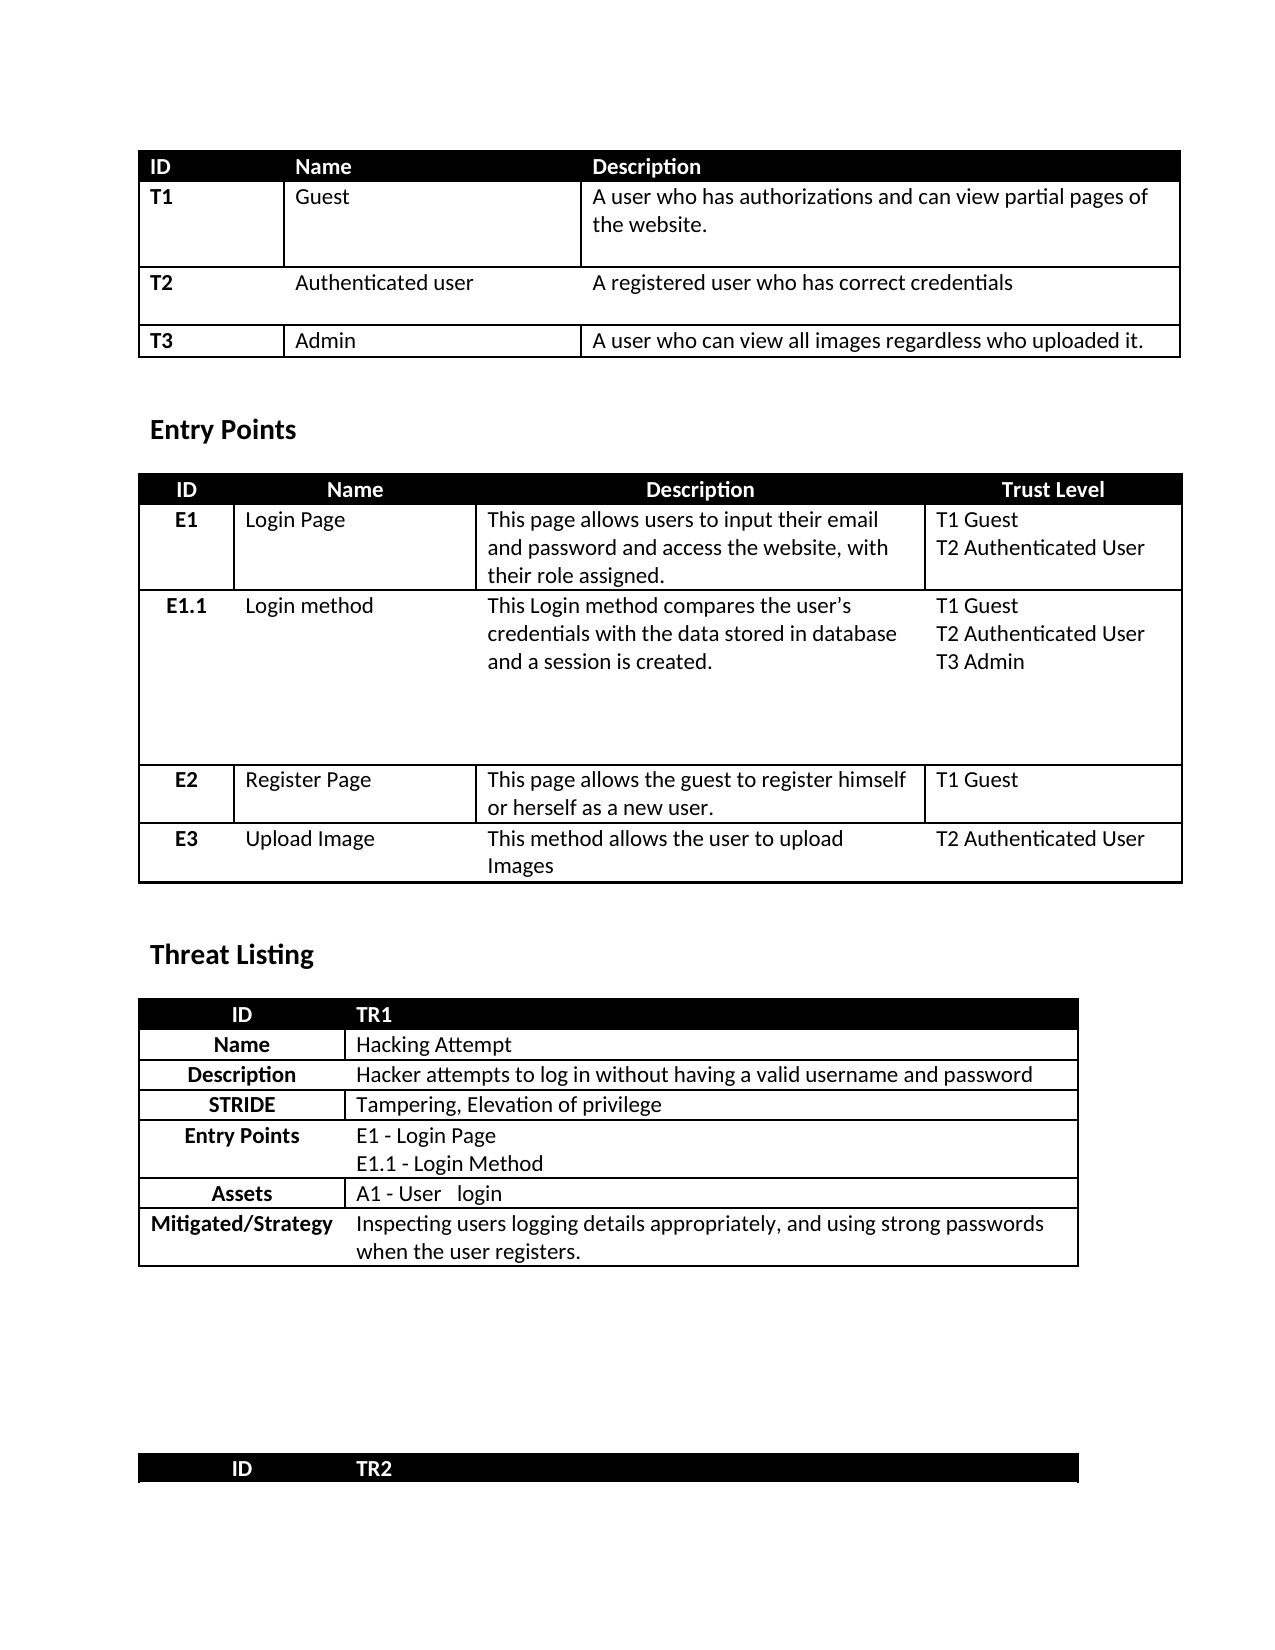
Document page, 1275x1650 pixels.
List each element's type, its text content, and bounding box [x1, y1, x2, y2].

table_cell A user who has authorizations and can view partial pages of the website. [582, 182, 1179, 266]
table_cell T1 Guest T2 Authenticated User T3 Admin [925, 591, 1181, 763]
table_cell Assets [140, 1179, 344, 1207]
table_cell Upload Image [234, 824, 476, 881]
table_header Trust Level [925, 475, 1181, 503]
table_cell Tampering, Elevation of privilege [346, 1091, 1077, 1119]
text Threat Listing [150, 936, 1125, 972]
table_cell This page allows users to input their email and password and access the website, with their role assigned. [477, 505, 924, 589]
table_cell T2 [140, 268, 284, 324]
table_cell T1 Guest [926, 766, 1181, 822]
table_cell STRIDE [140, 1091, 344, 1119]
table_cell This Login method compares the user’s credentials with the data stored in database and a session is created. [476, 591, 925, 763]
table_cell Login Page [235, 505, 475, 589]
table_cell E2 [140, 766, 233, 822]
table_header ID [140, 152, 284, 180]
table_header ID [140, 1455, 345, 1482]
table_cell E1.1 [140, 591, 234, 763]
table_cell A1 - User login [346, 1179, 1077, 1207]
table_header ID [140, 475, 234, 503]
table_cell E1 [140, 505, 233, 589]
table_cell T1 [140, 182, 283, 266]
table_cell Entry Points [140, 1121, 345, 1177]
table_cell Name [140, 1030, 344, 1058]
table_header TR1 [345, 1000, 1077, 1028]
table_cell T2 Authenticated User [925, 824, 1181, 881]
table_cell Mitigated/Strategy [140, 1209, 345, 1265]
table_cell Hacking Attempt [346, 1030, 1077, 1058]
table_cell E3 [140, 824, 234, 881]
table_cell Admin [285, 326, 580, 356]
table_cell Guest [285, 182, 580, 266]
table_cell This page allows the guest to register himself or herself as a new user. [477, 766, 924, 822]
table_header Name [284, 152, 581, 180]
table_header Description [581, 152, 1179, 180]
table_cell A registered user who has correct credentials [581, 268, 1179, 324]
table_header ID [140, 1000, 345, 1028]
table_cell E1 - Login Page E1.1 - Login Method [345, 1121, 1077, 1177]
table_cell A user who can view all images regardless who uploaded it. [582, 326, 1179, 356]
table_cell Authenticated user [284, 268, 581, 324]
table_cell Register Page [235, 766, 475, 822]
table_cell Hacker attempts to log in without having a valid username and password [345, 1061, 1077, 1088]
text Entry Points [150, 411, 1125, 446]
table_cell This method allows the user to upload Images [476, 824, 925, 881]
table_header Name [234, 475, 476, 503]
table_header Description [476, 475, 925, 503]
table_cell Login method [234, 591, 476, 763]
table_header TR2 [345, 1455, 1077, 1482]
table_cell Inspecting users logging details appropriately, and using strong passwords when the user registers. [345, 1209, 1077, 1265]
table_cell Description [140, 1061, 345, 1088]
table_cell T3 [140, 326, 283, 356]
table_cell T1 Guest T2 Authenticated User [926, 505, 1181, 589]
